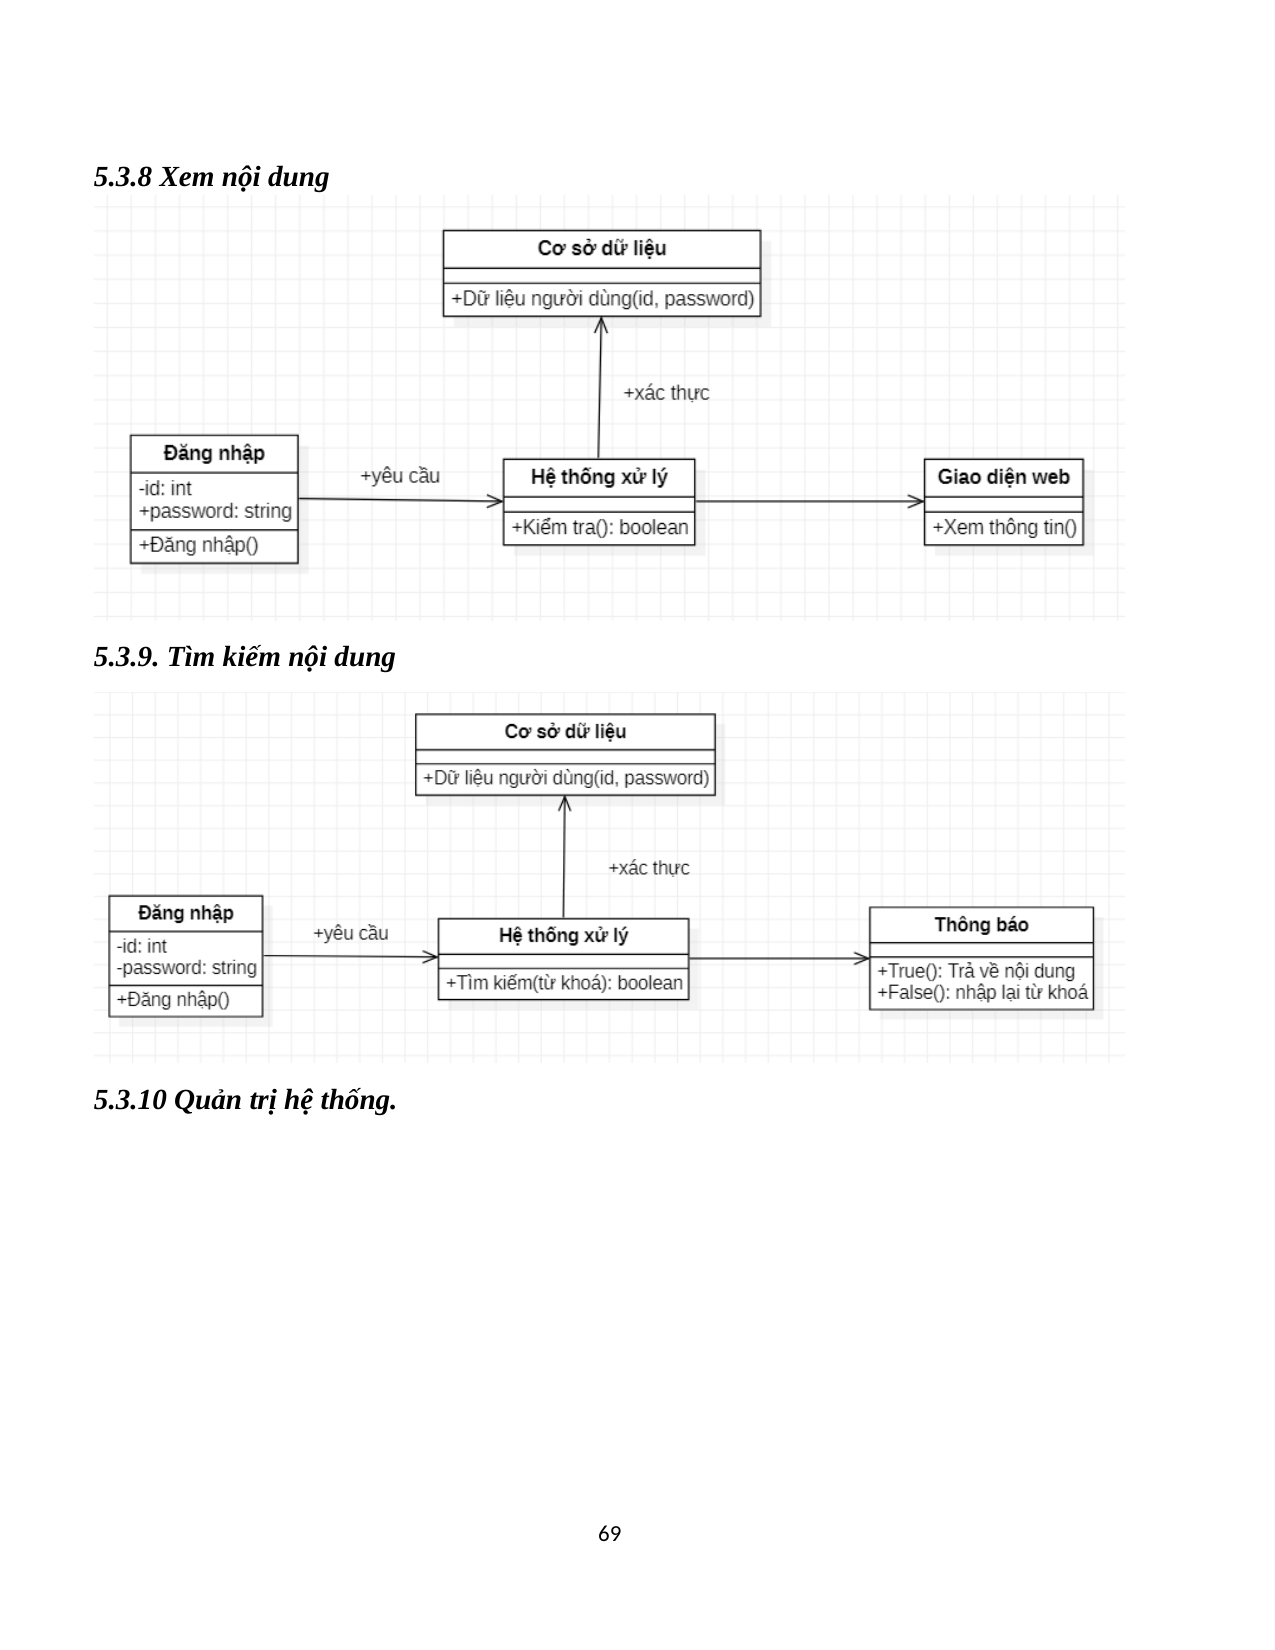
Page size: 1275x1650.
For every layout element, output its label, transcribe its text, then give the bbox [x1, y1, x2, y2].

text 5.3.9. Tìm kiếm nội dung [94, 639, 1125, 673]
text 5.3.10 Quản trị hệ thống. [94, 1082, 1125, 1115]
picture [93, 692, 1125, 1063]
picture [93, 195, 1125, 621]
subtitle 5.3.8 Xem nội dung [94, 159, 1125, 193]
